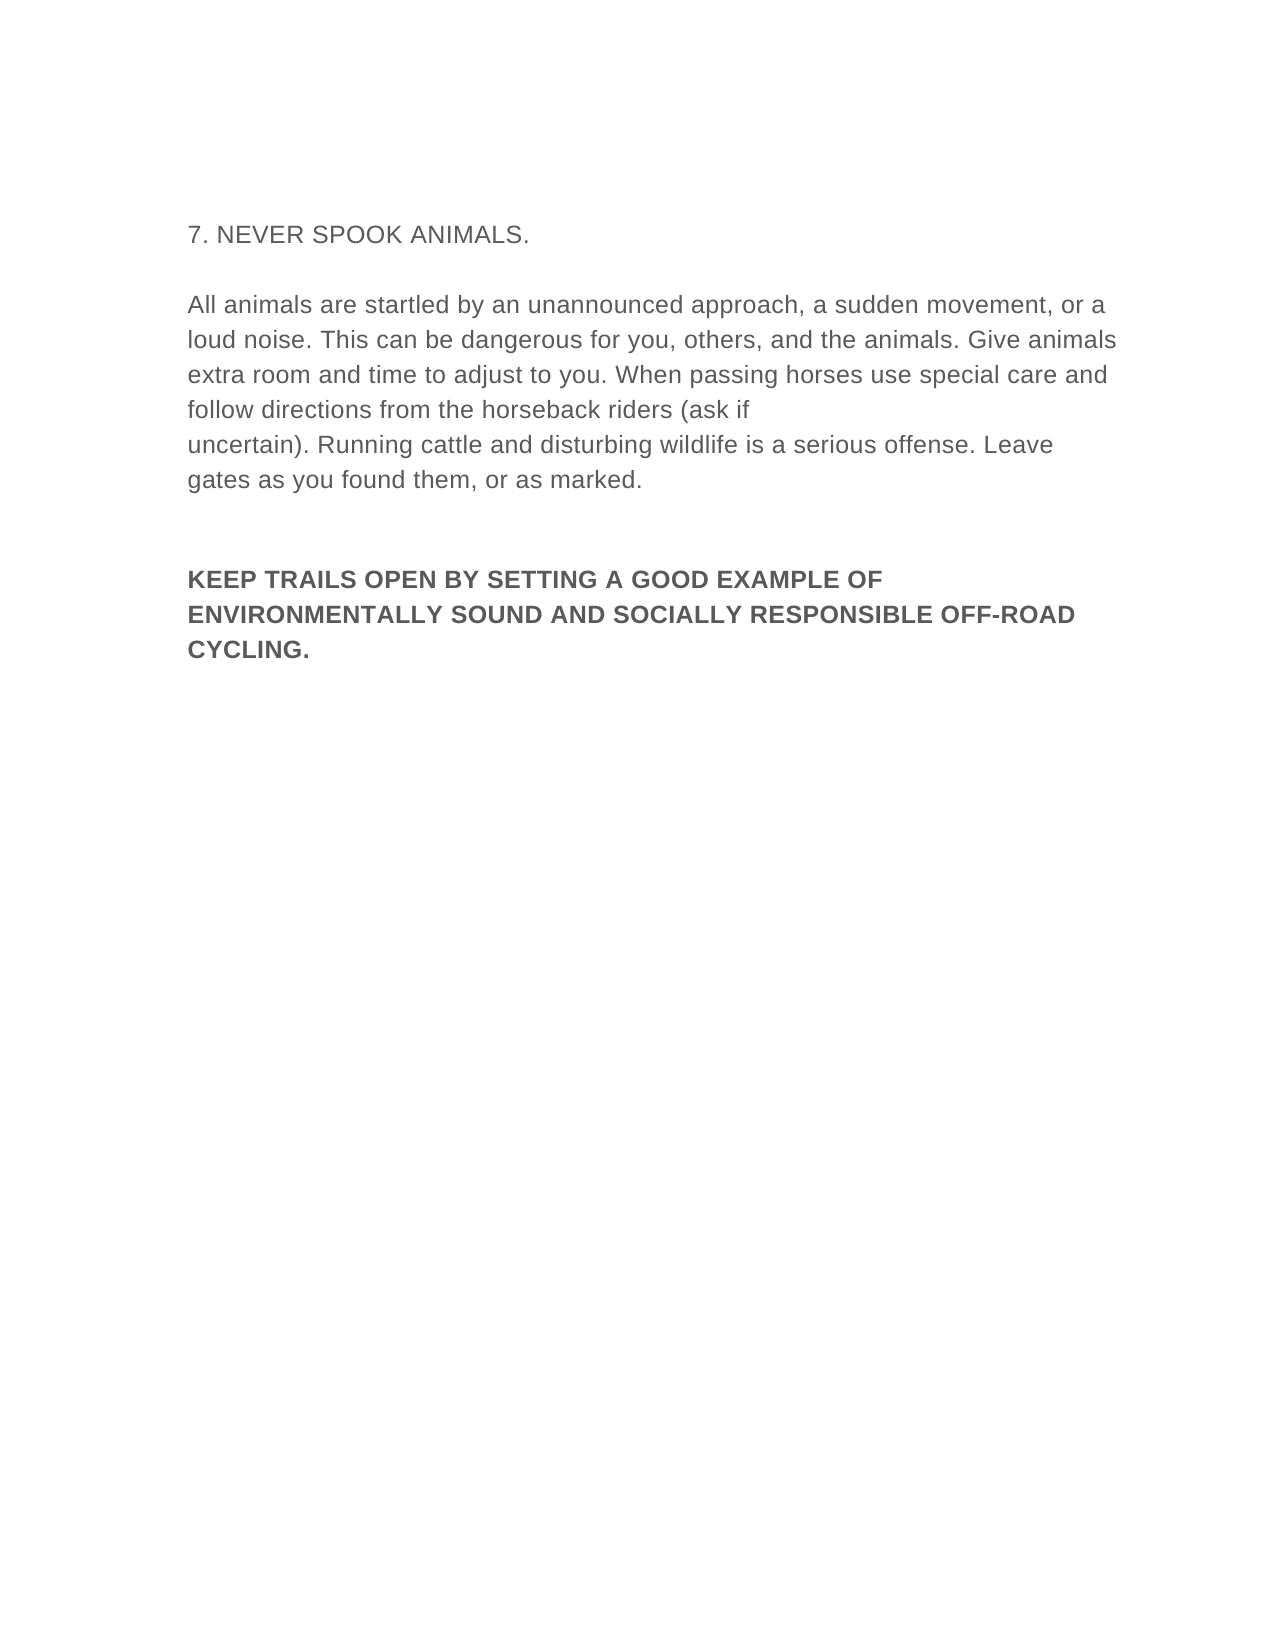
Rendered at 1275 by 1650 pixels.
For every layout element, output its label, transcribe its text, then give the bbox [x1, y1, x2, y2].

text 7. NEVER SPOOK ANIMALS. All animals are startled by an unannounced approach, a sudden movement, or a loud noise. This can be dangerous for you, others, and the animals. Give animals extra room and time to adjust to you. When passing horses use special care and follow directions from the horseback riders (ask if uncertain). Running cattle and disturbing wildlife is a serious offense. Leave gates as you found them, or as marked. [187, 214, 1125, 529]
text KEEP TRAILS OPEN BY SETTING A GOOD EXAMPLE OF ENVIRONMENTALLY SOUND AND SOCIALLY RESPONSIBLE OFF-ROAD CYCLING. [187, 558, 1125, 663]
